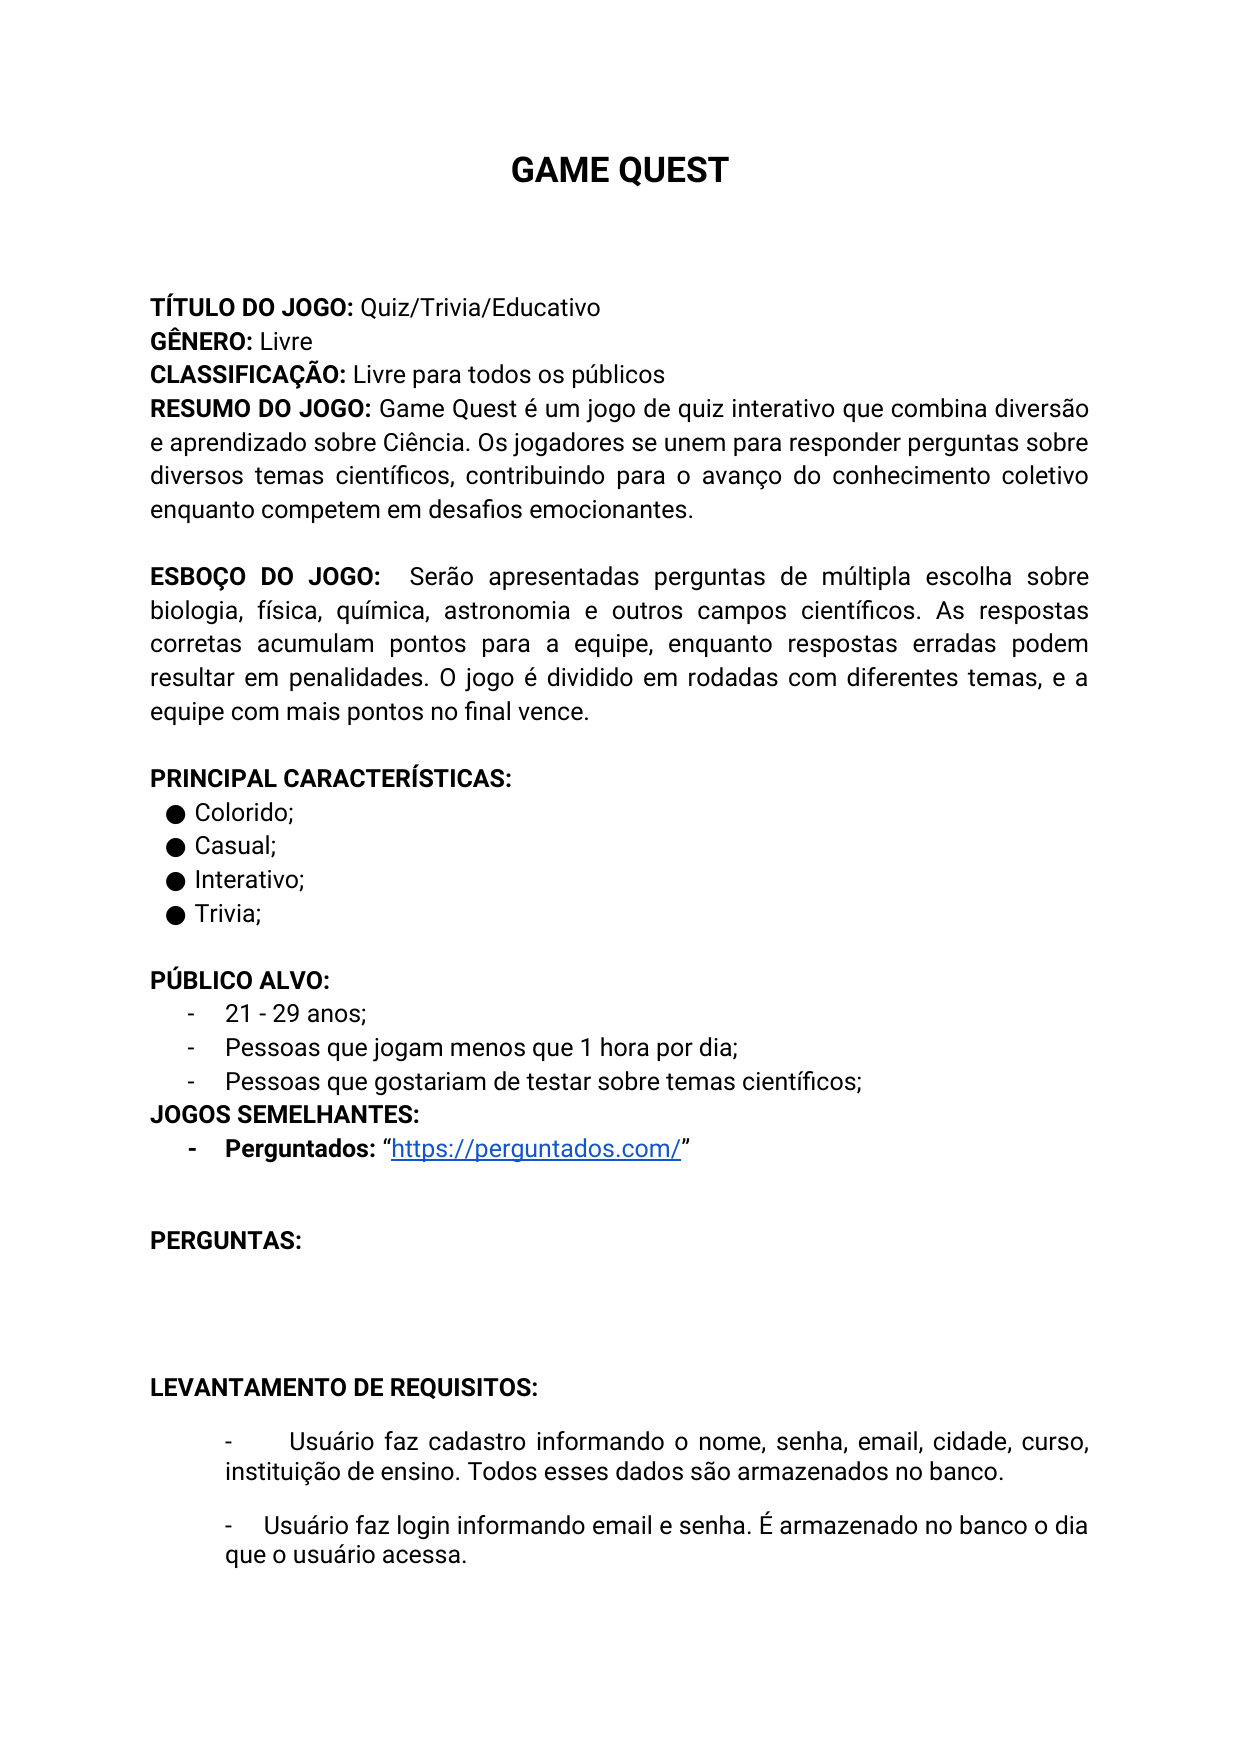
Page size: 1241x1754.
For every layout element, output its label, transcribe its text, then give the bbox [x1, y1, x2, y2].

list Trivia; [164, 899, 1090, 928]
text - Usuário faz login informando email e senha. É armazenado no banco o dia que o usuário acessa. [225, 1511, 1090, 1569]
list Pessoas que gostariam de testar sobre temas científicos; [187, 1067, 1090, 1096]
text PÚBLICO ALVO: [150, 966, 1090, 995]
text GAME QUEST [150, 150, 1090, 192]
text - Usuário faz cadastro informando o nome, senha, email, cidade, curso, instituição de ensino. Todos esses dados são armazenados no banco. [225, 1427, 1090, 1486]
text PRINCIPAL CARACTERÍSTICAS: [150, 764, 1090, 793]
text LEVANTAMENTO DE REQUISITOS: [150, 1373, 1090, 1402]
text PERGUNTAS: [150, 1227, 1090, 1256]
text GÊNERO: Livre [150, 327, 1090, 356]
list Pessoas que jogam menos que 1 hora por dia; [187, 1033, 1090, 1063]
text ESBOÇO DO JOGO: Serão apresentadas perguntas de múltipla escolha sobre biologia, física, química, astronomia e outros campos científicos. As respostas corretas acumulam pontos para a equipe, enquanto respostas erradas podem resultar em penalidades. O jogo é dividido em rodadas com diferentes temas, e a equipe com mais pontos no final vence. [150, 562, 1090, 726]
text CLASSIFICAÇÃO: Livre para todos os públicos [150, 360, 1090, 390]
list Interativo; [164, 865, 1090, 894]
list Colorido; [164, 798, 1090, 827]
text TÍTULO DO JOGO: Quiz/Trivia/Educativo [150, 293, 1090, 322]
list Casual; [164, 831, 1090, 861]
list Perguntados: “https://perguntados.com/” [187, 1134, 1090, 1163]
text JOGOS SEMELHANTES: [150, 1101, 1090, 1130]
text RESUMO DO JOGO: Game Quest é um jogo de quiz interativo que combina diversão e aprendizado sobre Ciência. Os jogadores se unem para responder perguntas sobre diversos temas científicos, contribuindo para o avanço do conhecimento coletivo enquanto competem em desafios emocionantes. [150, 394, 1090, 524]
list 21 - 29 anos; [187, 1000, 1090, 1029]
